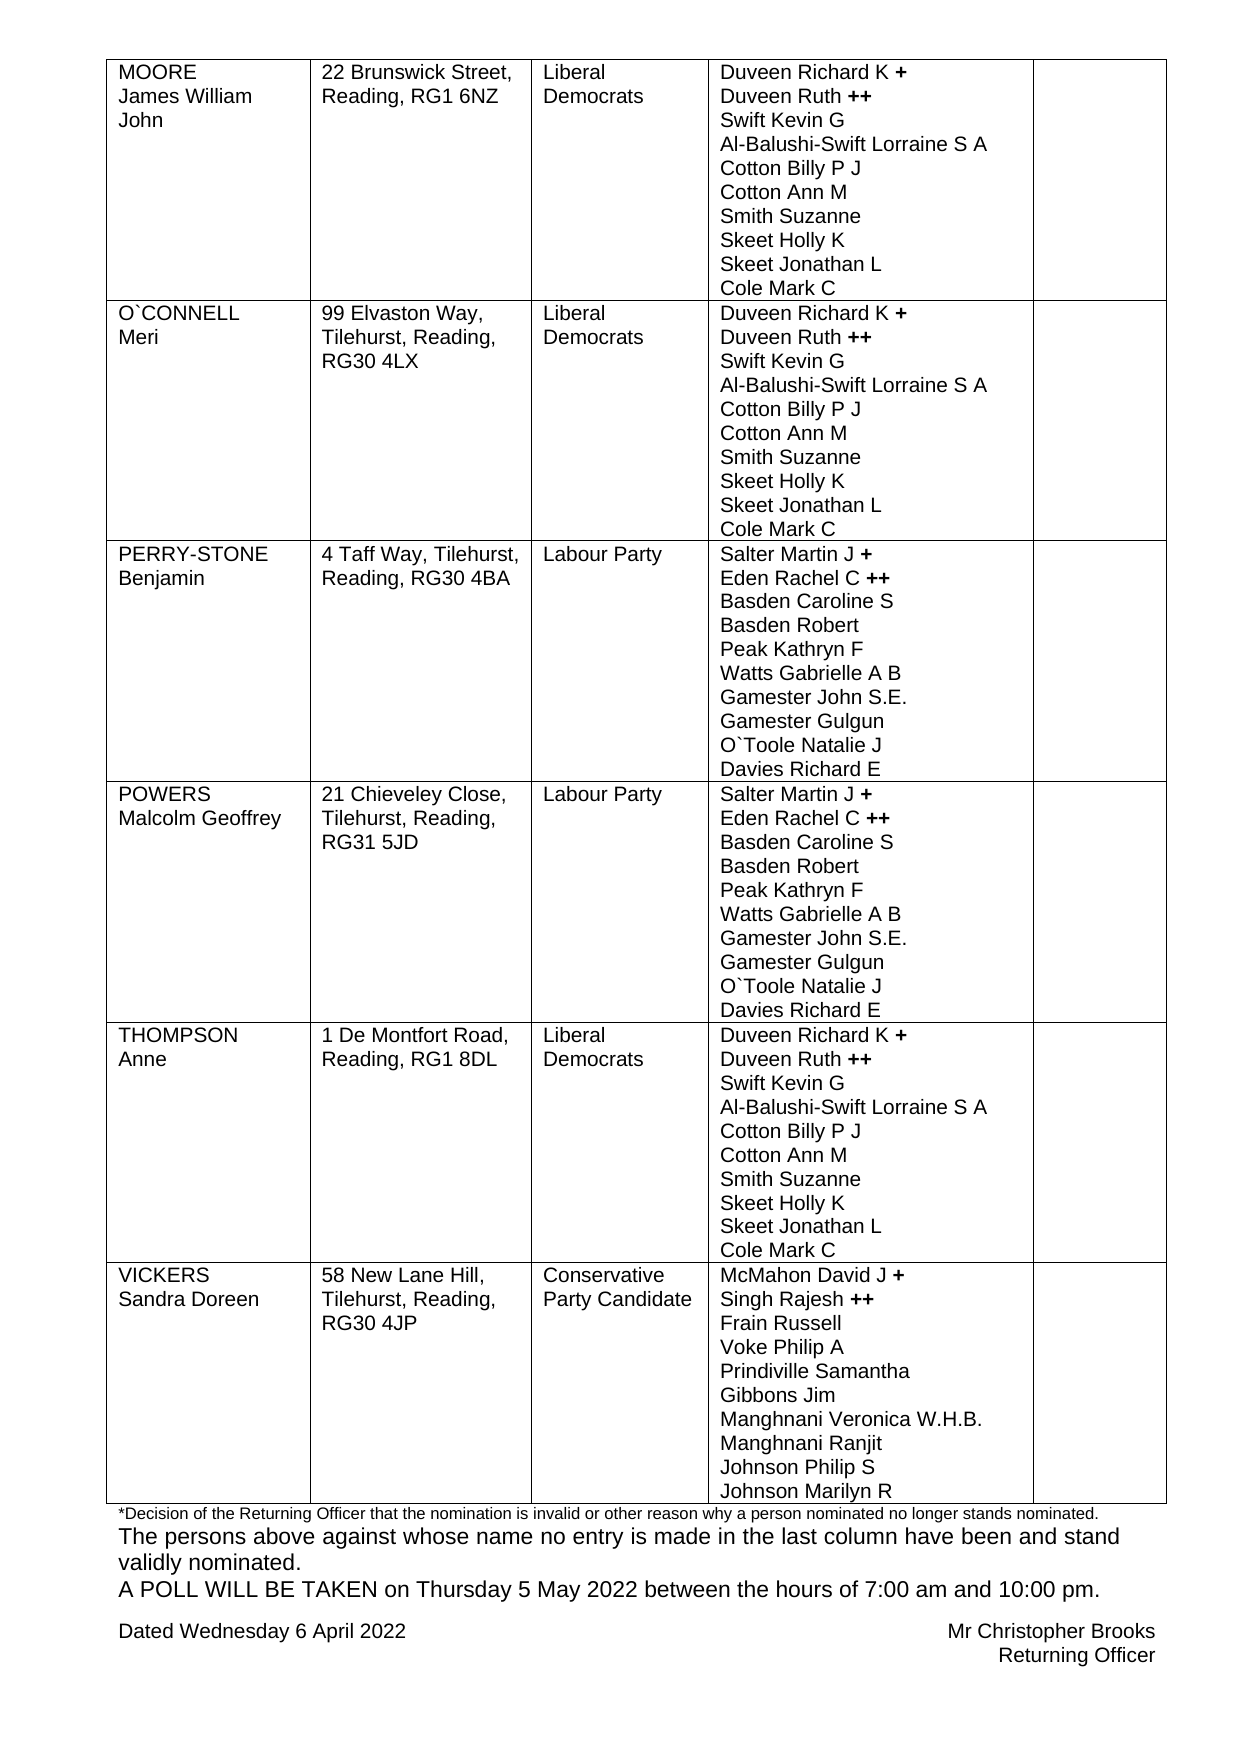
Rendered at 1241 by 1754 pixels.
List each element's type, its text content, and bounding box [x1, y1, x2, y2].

table_cell 99 Elvaston Way, Tilehurst, Reading, RG30 4LX [311, 301, 531, 540]
table_cell [1034, 541, 1166, 781]
table_cell [1034, 301, 1166, 540]
table_cell Labour Party [532, 541, 708, 781]
table_cell 21 Chieveley Close, Tilehurst, Reading, RG31 5JD [311, 782, 531, 1022]
text A POLL WILL BE TAKEN on Thursday 5 May 2022 between the hours of 7:00 am and 10:00 pm. [118, 1576, 1122, 1602]
table_cell O`CONNELL Meri [107, 301, 310, 540]
table_cell VICKERS Sandra Doreen [107, 1263, 310, 1503]
table_cell McMahon David J + Singh Rajesh ++ Frain Russell Voke Philip A Prindiville Samantha Gibbons Jim Manghnani Veronica W.H.B. Manghnani Ranjit Johnson Philip S Johnson Marilyn R [709, 1263, 1033, 1503]
table_header [1034, 60, 1166, 300]
table_cell Duveen Richard K + Duveen Ruth ++ Swift Kevin G Al-Balushi-Swift Lorraine S A Cotton Billy P J Cotton Ann M Smith Suzanne Skeet Holly K Skeet Jonathan L Cole Mark C [709, 301, 1033, 540]
table_cell 1 De Montfort Road, Reading, RG1 8DL [311, 1023, 531, 1262]
table_cell [1034, 1263, 1166, 1503]
table_cell Conservative Party Candidate [532, 1263, 708, 1503]
table_cell THOMPSON Anne [107, 1023, 310, 1262]
table_cell Labour Party [532, 782, 708, 1022]
table_cell Salter Martin J + Eden Rachel C ++ Basden Caroline S Basden Robert Peak Kathryn F Watts Gabrielle A B Gamester John S.E. Gamester Gulgun O`Toole Natalie J Davies Richard E [709, 782, 1033, 1022]
table_cell 4 Taff Way, Tilehurst, Reading, RG30 4BA [311, 541, 531, 781]
table_header Liberal Democrats [532, 60, 708, 300]
table_header 22 Brunswick Street, Reading, RG1 6NZ [311, 60, 531, 300]
table_cell POWERS Malcolm Geoffrey [107, 782, 310, 1022]
table_cell Liberal Democrats [532, 301, 708, 540]
text *Decision of the Returning Officer that the nomination is invalid or other reason why a person nominated no longer stands nominated. [118, 1504, 1122, 1523]
table_cell [1034, 1023, 1166, 1262]
table_cell PERRY-STONE Benjamin [107, 541, 310, 781]
table_cell [1034, 782, 1166, 1022]
table_cell Salter Martin J + Eden Rachel C ++ Basden Caroline S Basden Robert Peak Kathryn F Watts Gabrielle A B Gamester John S.E. Gamester Gulgun O`Toole Natalie J Davies Richard E [709, 541, 1033, 781]
text The persons above against whose name no entry is made in the last column have been and stand validly nominated. [118, 1523, 1122, 1576]
table_cell Liberal Democrats [532, 1023, 708, 1262]
table_header MOORE James William John [107, 60, 310, 300]
table_cell 58 New Lane Hill, Tilehurst, Reading, RG30 4JP [311, 1263, 531, 1503]
table_header Duveen Richard K + Duveen Ruth ++ Swift Kevin G Al-Balushi-Swift Lorraine S A Cotton Billy P J Cotton Ann M Smith Suzanne Skeet Holly K Skeet Jonathan L Cole Mark C [709, 60, 1033, 300]
table_cell Duveen Richard K + Duveen Ruth ++ Swift Kevin G Al-Balushi-Swift Lorraine S A Cotton Billy P J Cotton Ann M Smith Suzanne Skeet Holly K Skeet Jonathan L Cole Mark C [709, 1023, 1033, 1262]
